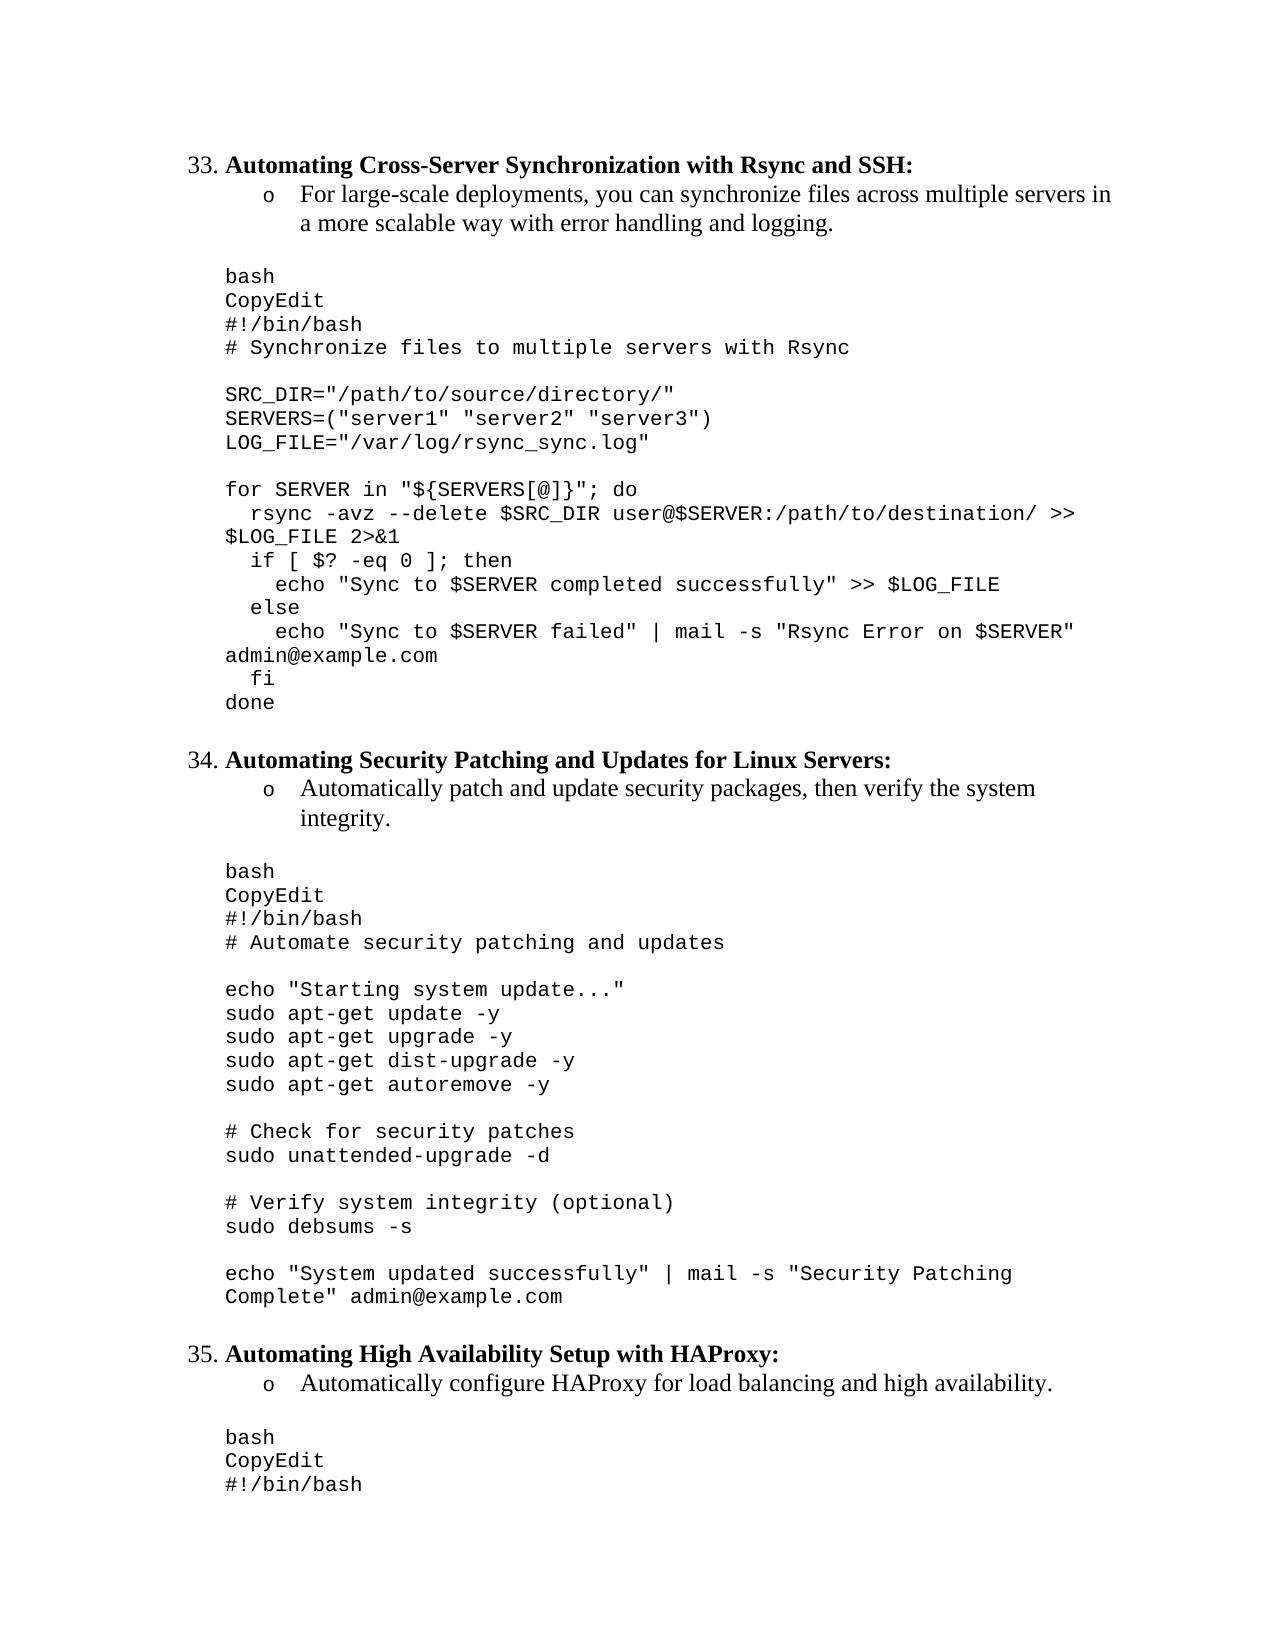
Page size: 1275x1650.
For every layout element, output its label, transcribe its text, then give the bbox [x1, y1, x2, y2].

text bash [225, 266, 1125, 290]
text bash [225, 1427, 1125, 1451]
list Automating Cross-Server Synchronization with Rsync and SSH: [187, 150, 1125, 179]
text sudo apt-get dist-upgrade -y [225, 1050, 1125, 1074]
text echo "Sync to $SERVER completed successfully" >> $LOG_FILE [225, 574, 1125, 597]
text sudo debsums -s [225, 1216, 1125, 1239]
text CopyEdit [225, 884, 1125, 908]
text rsync -avz --delete $SRC_DIR user@$SERVER:/path/to/destination/ >> $LOG_FILE 2>&1 [225, 503, 1125, 550]
text #!/bin/bash [225, 908, 1125, 932]
text SRC_DIR="/path/to/source/directory/" [225, 384, 1125, 408]
text sudo apt-get update -y [225, 1003, 1125, 1026]
text SERVERS=("server1" "server2" "server3") [225, 408, 1125, 432]
text fi [225, 668, 1125, 692]
text echo "System updated successfully" | mail -s "Security Patching Complete" admin@example.com [225, 1263, 1125, 1310]
text #!/bin/bash [225, 313, 1125, 337]
list Automatically configure HAProxy for load balancing and high availability. [262, 1368, 1125, 1398]
text LOG_FILE="/var/log/rsync_sync.log" [225, 432, 1125, 455]
list Automating High Availability Setup with HAProxy: [187, 1339, 1125, 1368]
list Automating Security Patching and Updates for Linux Servers: [187, 745, 1125, 773]
text else [225, 597, 1125, 621]
text # Synchronize files to multiple servers with Rsync [225, 337, 1125, 361]
text bash [225, 861, 1125, 884]
text sudo unattended-upgrade -d [225, 1145, 1125, 1168]
text sudo apt-get upgrade -y [225, 1026, 1125, 1050]
text echo "Sync to $SERVER failed" | mail -s "Rsync Error on $SERVER" admin@example.com [225, 621, 1125, 668]
text CopyEdit [225, 290, 1125, 313]
text for SERVER in "${SERVERS[@]}"; do [225, 479, 1125, 503]
text #!/bin/bash [225, 1474, 1125, 1498]
text sudo apt-get autoremove -y [225, 1074, 1125, 1097]
text # Verify system integrity (optional) [225, 1192, 1125, 1216]
list For large-scale deployments, you can synchronize files across multiple servers in a more scalable way with error handling and logging. [262, 179, 1125, 237]
text CopyEdit [225, 1451, 1125, 1474]
text done [225, 692, 1125, 716]
text if [ $? -eq 0 ]; then [225, 550, 1125, 574]
text echo "Starting system update..." [225, 979, 1125, 1003]
list Automatically patch and update security packages, then verify the system integrity. [262, 773, 1125, 832]
text # Check for security patches [225, 1121, 1125, 1145]
text # Automate security patching and updates [225, 932, 1125, 956]
